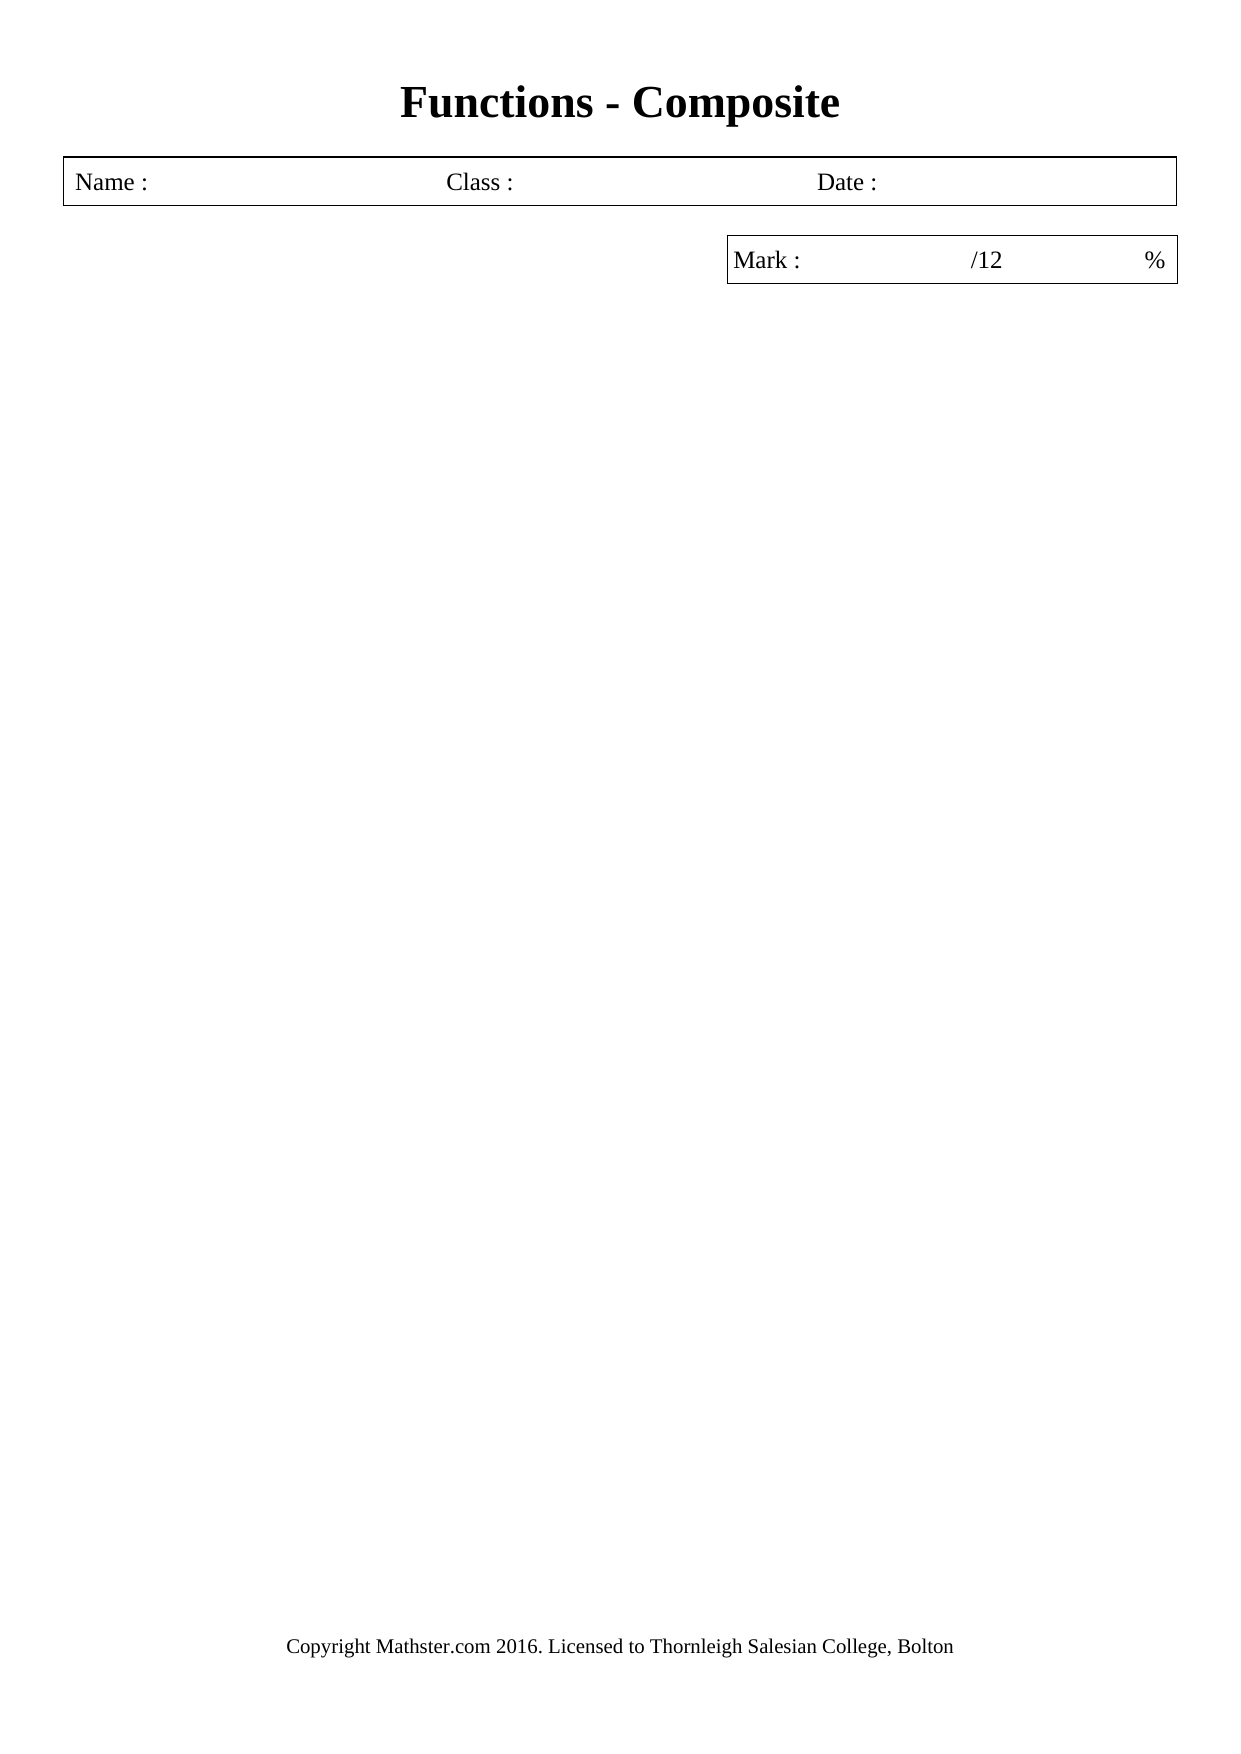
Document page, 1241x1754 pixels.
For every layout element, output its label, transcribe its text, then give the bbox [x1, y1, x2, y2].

table_header Mark : [728, 236, 914, 283]
table_header Date : [806, 158, 1176, 205]
text Functions - Composite [75, 75, 1165, 128]
table_header /12 [915, 236, 1064, 283]
table_header Class : [435, 158, 806, 205]
table_header % [1065, 236, 1177, 283]
table_header Name : [64, 158, 435, 205]
